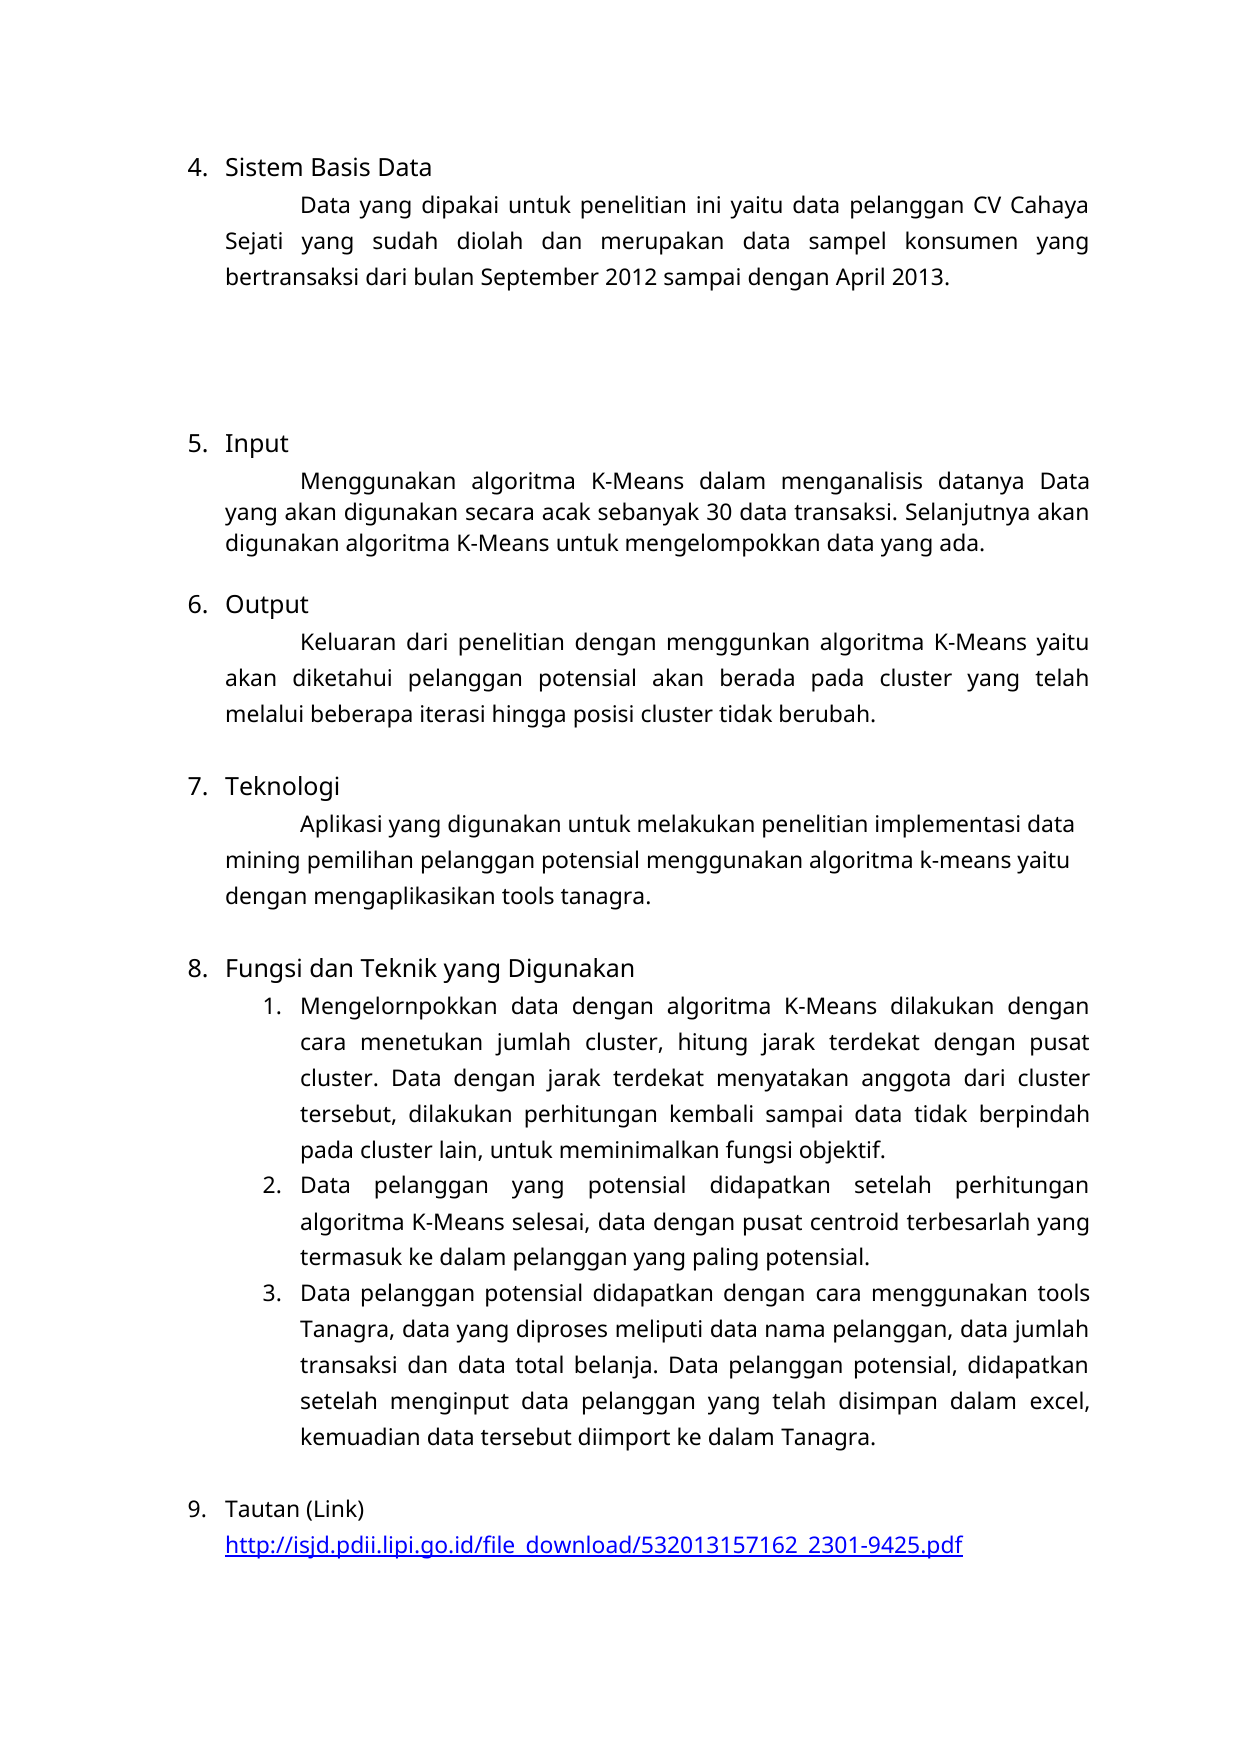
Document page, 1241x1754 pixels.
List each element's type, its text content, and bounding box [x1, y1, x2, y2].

list Output [187, 587, 1090, 621]
list Aplikasi yang digunakan untuk melakukan penelitian implementasi data mining pemilihan pelanggan potensial menggunakan algoritma k-means yaitu dengan mengaplikasikan tools tanagra. [225, 808, 1090, 911]
list Data pelanggan potensial didapatkan dengan cara menggunakan tools Tanagra, data yang diproses meliputi data nama pelanggan, data jumlah transaksi dan data total belanja. Data pelanggan potensial, didapatkan setelah menginput data pelanggan yang telah disimpan dalam excel, kemuadian data tersebut diimport ke dalam Tanagra. [262, 1277, 1090, 1452]
list Data pelanggan yang potensial didapatkan setelah perhitungan algoritma K-Means selesai, data dengan pusat centroid terbesarlah yang termasuk ke dalam pelanggan yang paling potensial. [262, 1169, 1090, 1273]
list Mengelornpokkan data dengan algoritma K-Means dilakukan dengan cara menetukan jumlah cluster, hitung jarak terdekat dengan pusat cluster. Data dengan jarak terdekat menyatakan anggota dari cluster tersebut, dilakukan perhitungan kembali sampai data tidak berpindah pada cluster lain, untuk meminimalkan fungsi objektif. [262, 990, 1090, 1165]
list Teknologi [187, 769, 1090, 803]
list Data yang dipakai untuk penelitian ini yaitu data pelanggan CV Cahaya Sejati yang sudah diolah dan merupakan data sampel konsumen yang bertransaksi dari bulan September 2012 sampai dengan April 2013. [225, 189, 1090, 292]
list Input [187, 426, 1090, 460]
list Tautan (Link) [187, 1493, 1090, 1524]
list http://isjd.pdii.lipi.go.id/file_download/532013157162_2301-9425.pdf [225, 1529, 1090, 1560]
list Menggunakan algoritma K-Means dalam menganalisis datanya Data yang akan digunakan secara acak sebanyak 30 data transaksi. Selanjutnya akan digunakan algoritma K-Means untuk mengelompokkan data yang ada. [225, 465, 1090, 559]
list Keluaran dari penelitian dengan menggunkan algoritma K-Means yaitu akan diketahui pelanggan potensial akan berada pada cluster yang telah melalui beberapa iterasi hingga posisi cluster tidak berubah. [225, 626, 1090, 729]
list Sistem Basis Data [187, 150, 1090, 184]
list Fungsi dan Teknik yang Digunakan [187, 951, 1090, 985]
